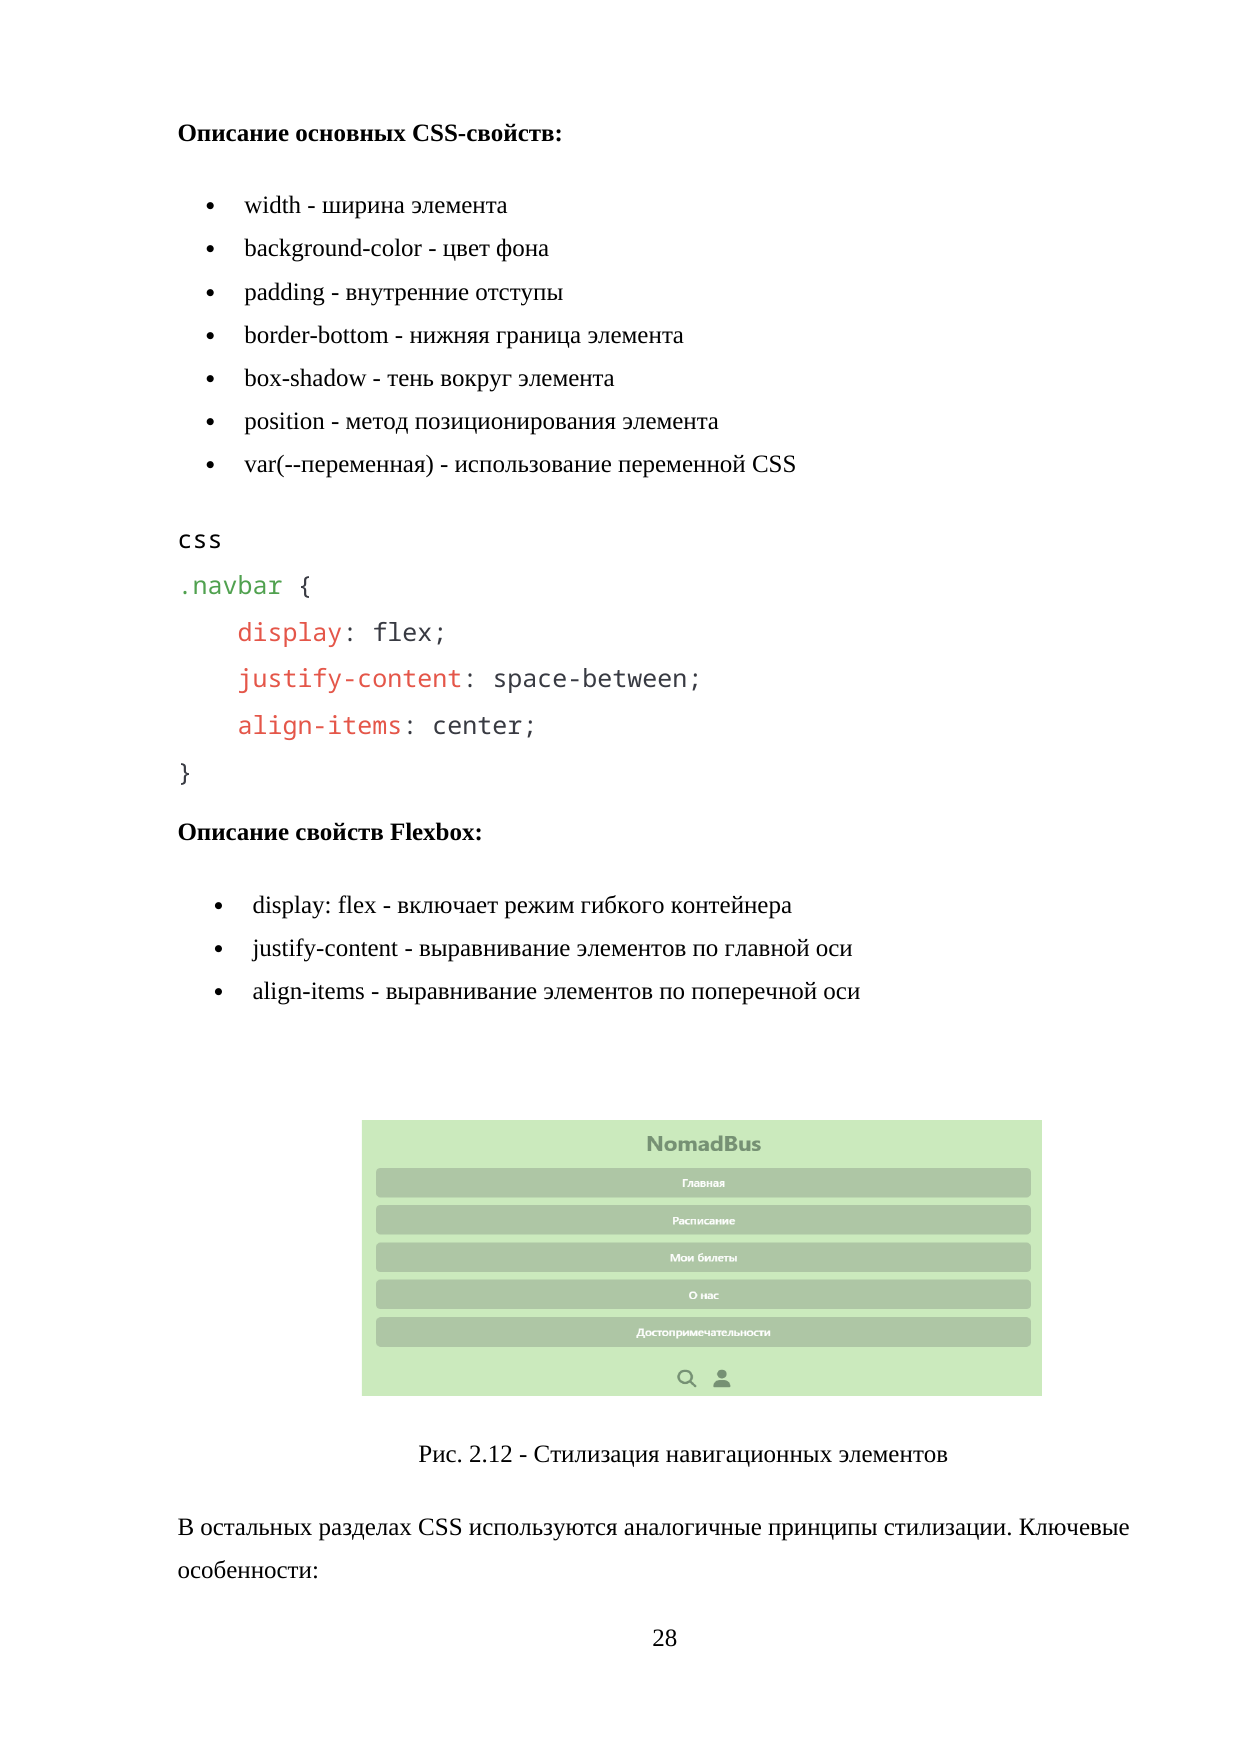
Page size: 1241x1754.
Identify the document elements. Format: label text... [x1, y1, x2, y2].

list width - ширина элемента [207, 190, 1152, 219]
text В остальных разделах CSS используются аналогичные принципы стилизации. Ключевые особенности: [177, 1512, 1152, 1583]
text .navbar { [177, 568, 1152, 602]
text Описание свойств Flexbox: [177, 817, 1152, 846]
text justify-content: space-between; [177, 661, 1152, 695]
list padding - внутренние отступы [207, 277, 1152, 305]
text Рис. 2.12 - Стилизация навигационных элементов [215, 1439, 1152, 1468]
list display: flex - включает режим гибкого контейнера [215, 890, 1152, 918]
list box-shadow - тень вокруг элемента [207, 363, 1152, 392]
list position - метод позиционирования элемента [207, 406, 1152, 435]
text css [177, 521, 1152, 556]
list justify-content - выравнивание элементов по главной оси [215, 933, 1152, 962]
list align-items - выравнивание элементов по поперечной оси [215, 976, 1152, 1005]
list background-color - цвет фона [207, 233, 1152, 262]
list border-bottom - нижняя граница элемента [207, 320, 1152, 348]
text align-items: center; [177, 708, 1152, 742]
text display: flex; [177, 614, 1152, 649]
text } [177, 754, 1152, 788]
text Описание основных CSS-свойств: [177, 118, 1152, 147]
list var(--переменная) - использование переменной CSS [207, 449, 1152, 478]
